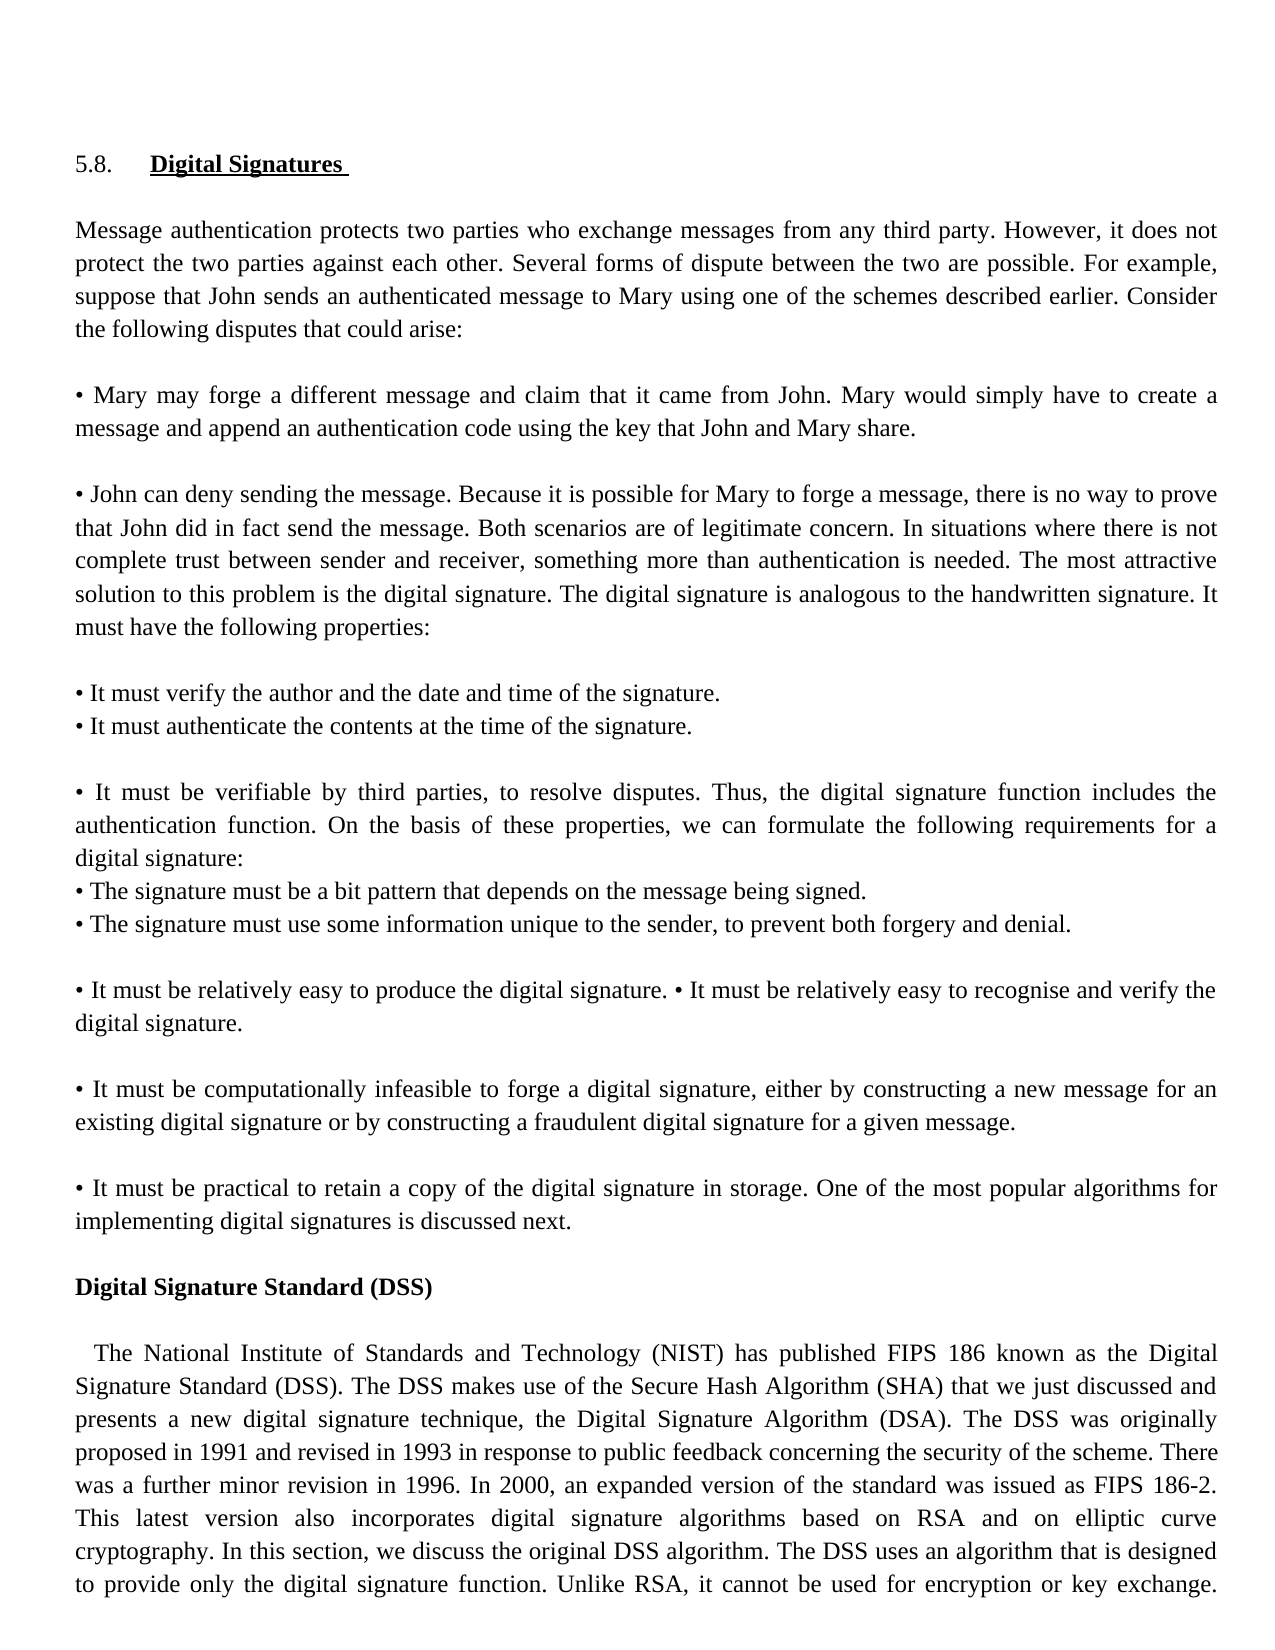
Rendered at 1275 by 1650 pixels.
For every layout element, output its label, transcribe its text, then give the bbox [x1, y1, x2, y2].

list It must verify the author and the date and time of the signature. [75, 678, 1219, 706]
text Digital Signature Standard (DSS) [75, 1272, 1219, 1301]
list Digital Signatures [75, 149, 1219, 178]
list It must be verifiable by third parties, to resolve disputes. Thus, the digital signature function includes the authentication function. On the basis of these properties, we can formulate the following requirements for a digital signature: [75, 777, 1219, 872]
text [75, 1338, 1219, 1598]
list It must authenticate the contents at the time of the signature. [75, 711, 1219, 739]
list It must be computationally infeasible to forge a digital signature, either by constructing a new message for an existing digital signature or by constructing a fraudulent digital signature for a given message. [75, 1074, 1219, 1136]
list The signature must be a bit pattern that depends on the message being signed. [75, 876, 1219, 904]
list It must be practical to retain a copy of the digital signature in storage. One of the most popular algorithms for implementing digital signatures is discussed next. [75, 1173, 1219, 1235]
list It must be relatively easy to produce the digital signature. • It must be relatively easy to recognise and verify the digital signature. [75, 975, 1219, 1037]
list Mary may forge a different message and claim that it came from John. Mary would simply have to create a message and append an authentication code using the key that John and Mary share. [75, 381, 1219, 442]
list John can deny sending the message. Because it is possible for Mary to forge a message, there is no way to prove that John did in fact send the message. Both scenarios are of legitimate concern. In situations where there is not complete trust between sender and receiver, something more than authentication is needed. The most attractive solution to this problem is the digital signature. The digital signature is analogous to the handwritten signature. It must have the following properties: [75, 479, 1219, 640]
list The signature must use some information unique to the sender, to prevent both forgery and denial. [75, 909, 1219, 938]
text Message authentication protects two parties who exchange messages from any third party. However, it does not protect the two parties against each other. Several forms of dispute between the two are possible. For example, suppose that John sends an authenticated message to Mary using one of the schemes described earlier. Consider the following disputes that could arise: [75, 215, 1219, 343]
